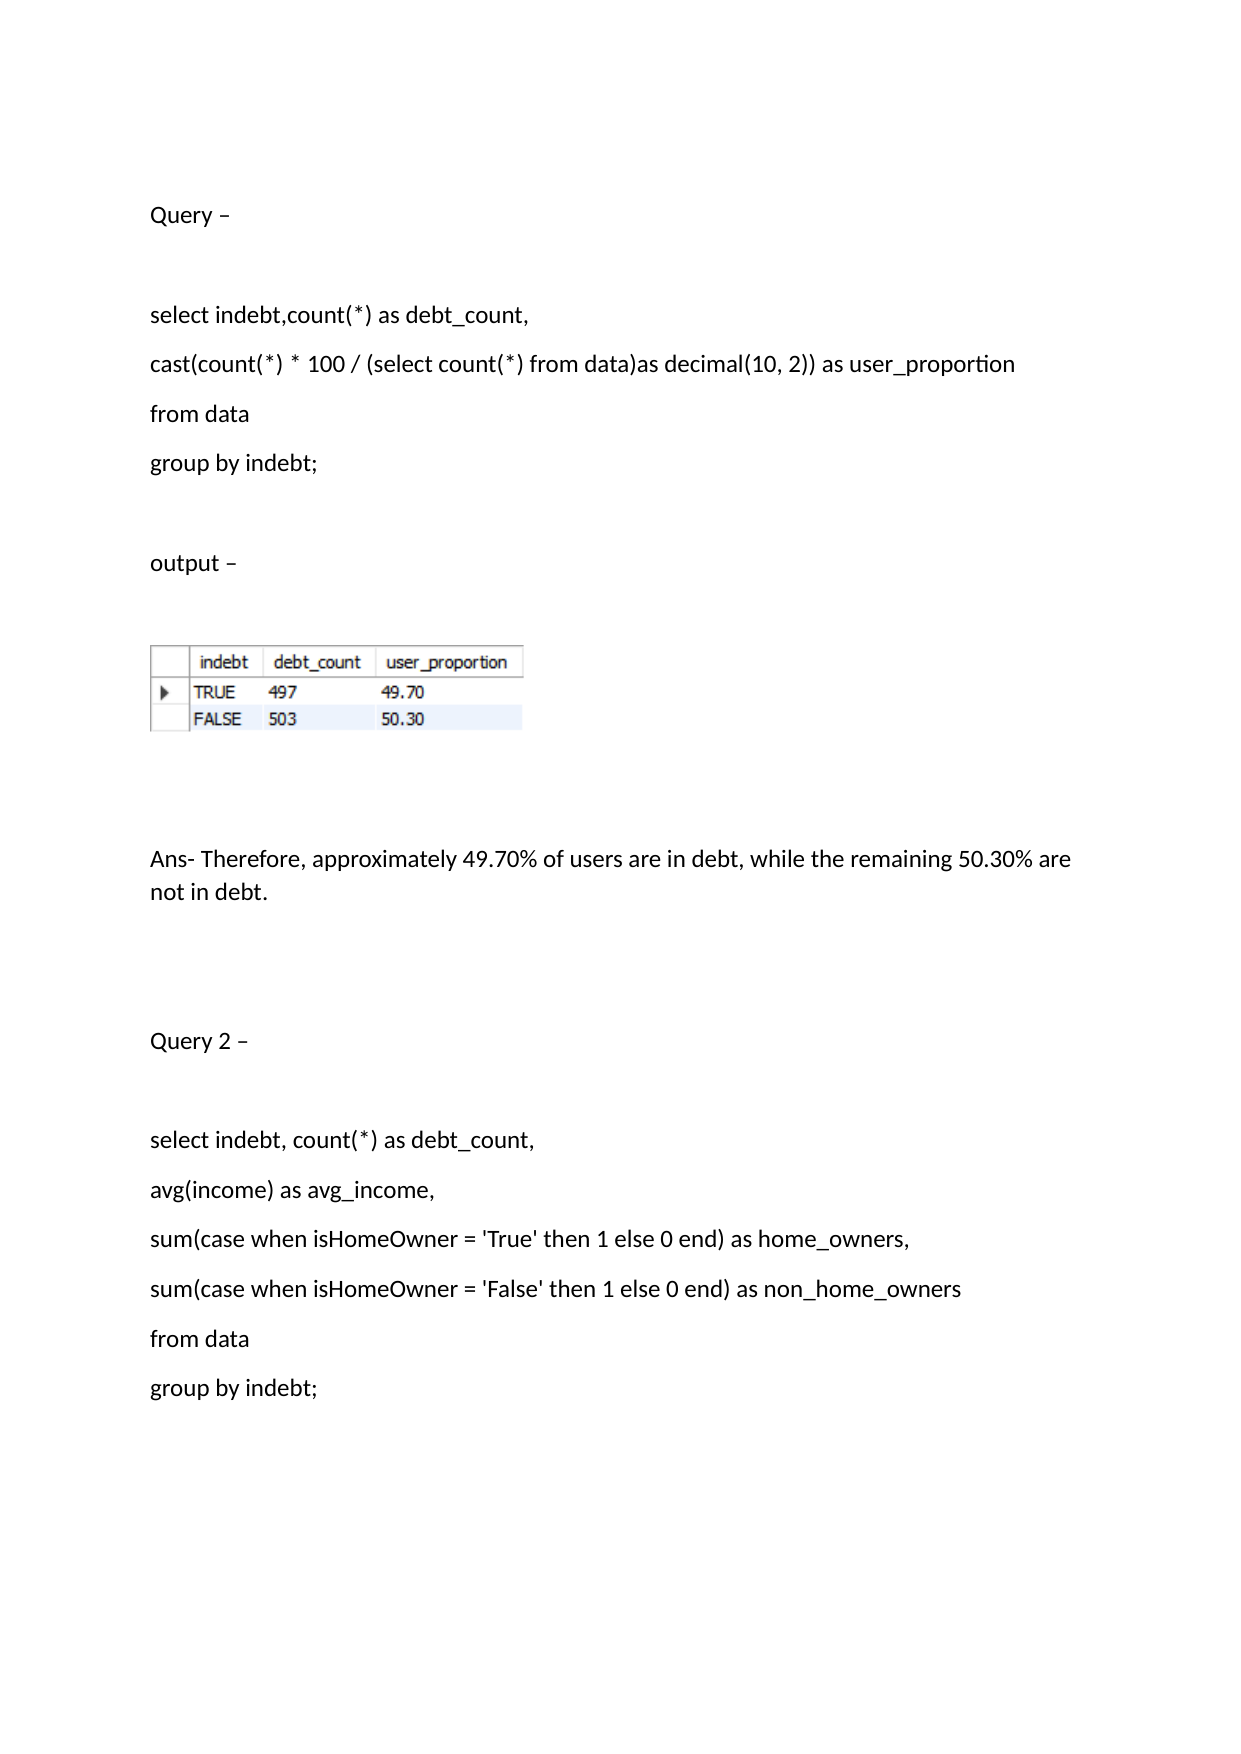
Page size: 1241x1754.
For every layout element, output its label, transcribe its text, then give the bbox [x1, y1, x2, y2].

text group by indebt; [150, 1372, 1090, 1403]
text sum(case when isHomeOwner = 'True' then 1 else 0 end) as home_owners, [150, 1223, 1090, 1254]
text select indebt,count(*) as debt_count, [150, 299, 1090, 329]
picture [150, 645, 584, 776]
text cast(count(*) * 100 / (select count(*) from data)as decimal(10, 2)) as user_proportion [150, 348, 1090, 379]
text avg(income) as avg_income, [150, 1174, 1090, 1204]
text select indebt, count(*) as debt_count, [150, 1124, 1090, 1155]
text from data [150, 1323, 1090, 1353]
text Query 2 – [150, 1025, 1090, 1056]
text Query – [150, 199, 1090, 230]
text from data [150, 398, 1090, 428]
text output – [150, 547, 1090, 577]
text Ans- Therefore, approximately 49.70% of users are in debt, while the remaining 50.30% are not in debt. [150, 843, 1090, 907]
text sum(case when isHomeOwner = 'False' then 1 else 0 end) as non_home_owners [150, 1273, 1090, 1304]
text group by indebt; [150, 447, 1090, 478]
